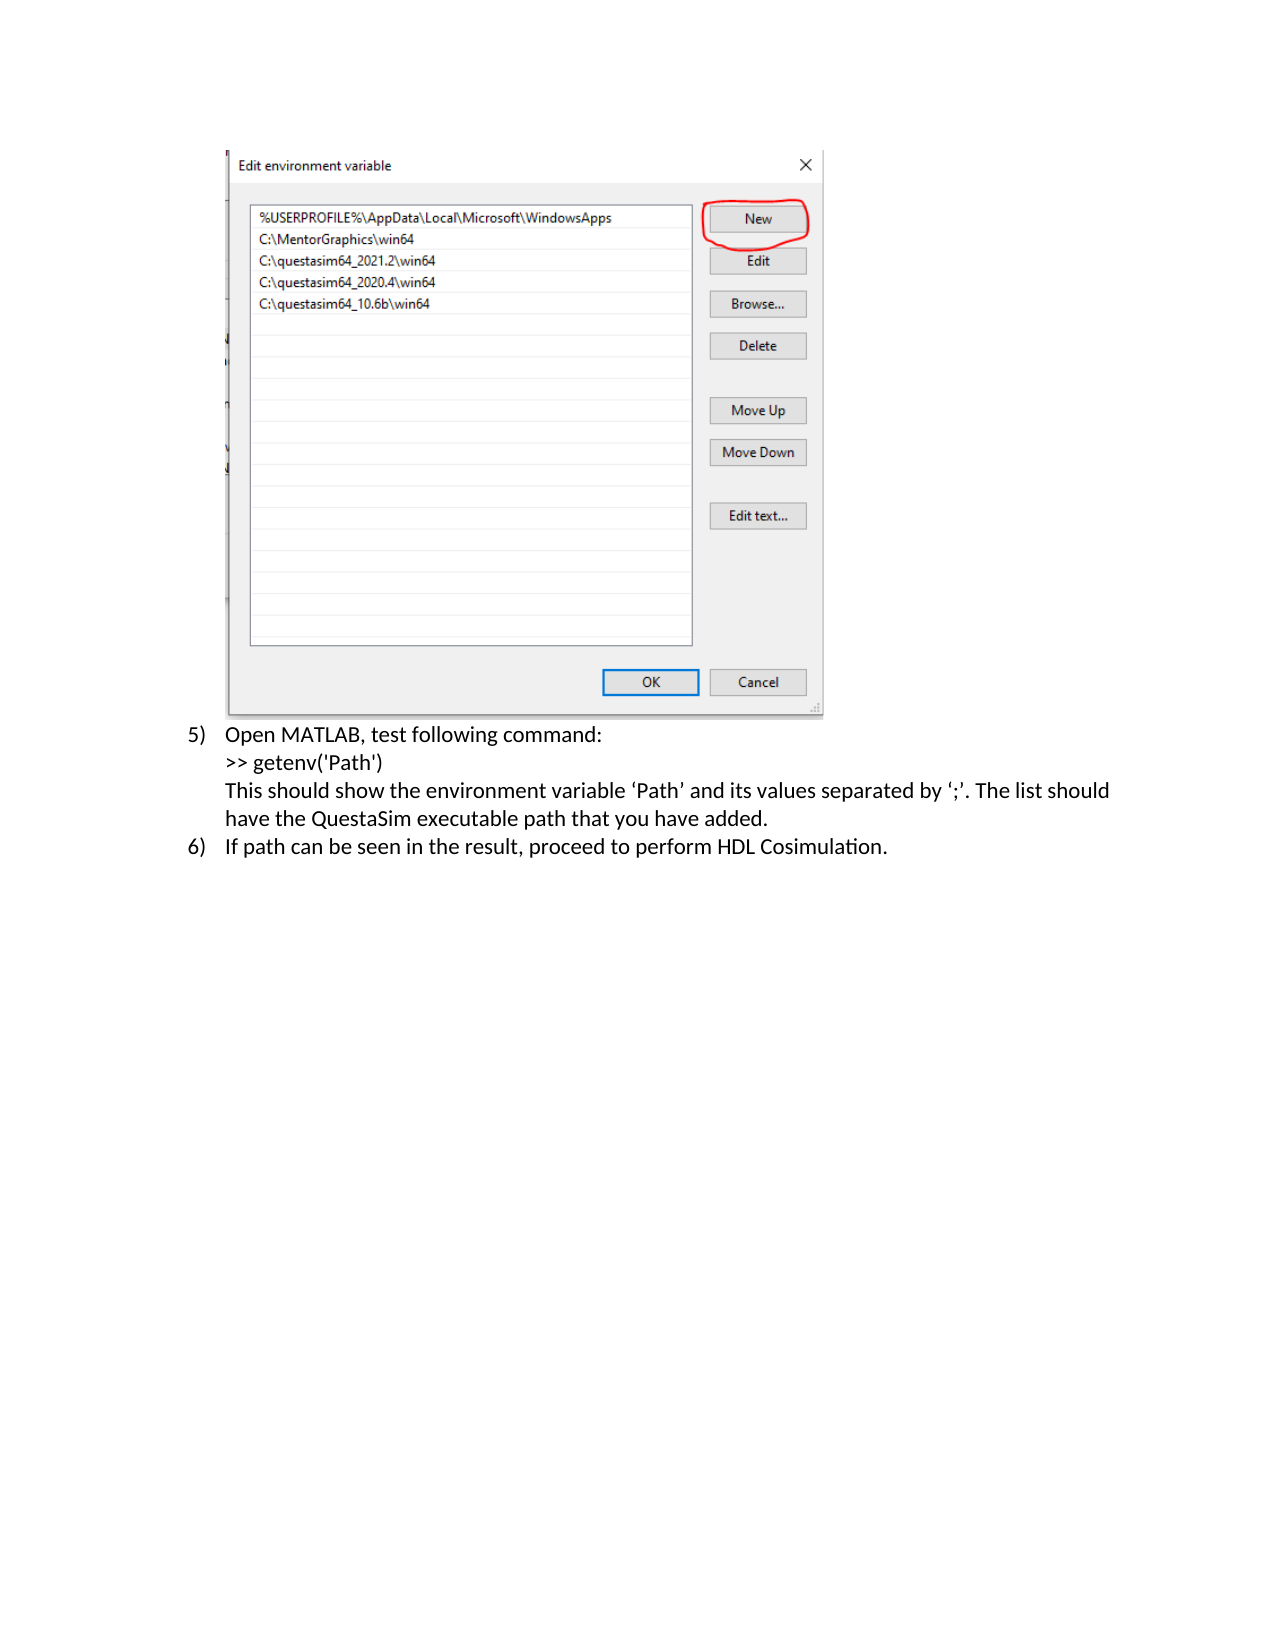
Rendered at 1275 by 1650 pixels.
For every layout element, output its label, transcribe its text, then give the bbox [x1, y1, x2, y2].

list If path can be seen in the result, proceed to perform HDL Cosimulation. [187, 832, 1125, 860]
list >> getenv('Path') [225, 748, 1125, 776]
list This should show the environment variable ‘Path’ and its values separated by ‘;’. The list should have the QuestaSim executable path that you have added. [225, 776, 1125, 832]
picture [225, 150, 824, 720]
list Open MATLAB, test following command: [187, 720, 1125, 748]
